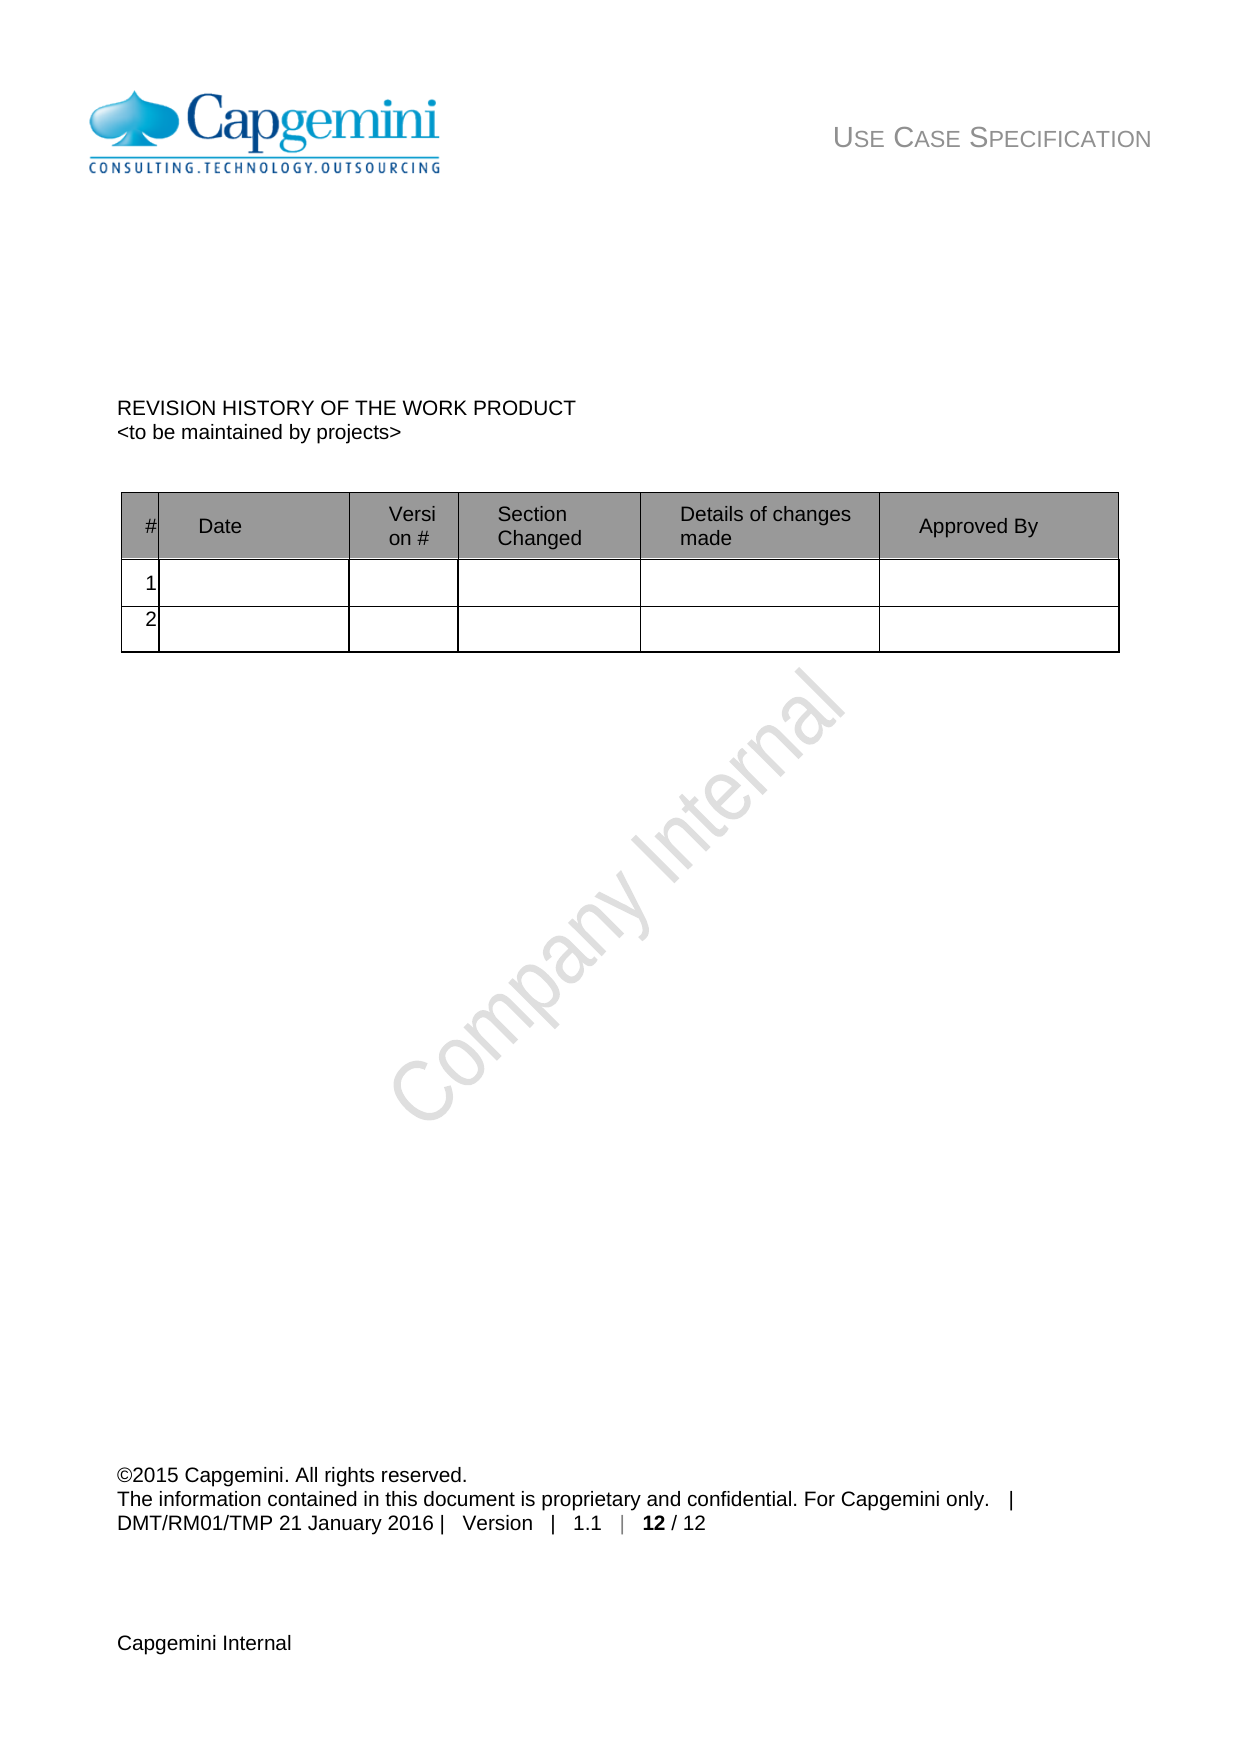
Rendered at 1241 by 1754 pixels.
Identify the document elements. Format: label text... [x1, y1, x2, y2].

table_header Date [159, 493, 349, 558]
table_cell 2 [122, 607, 158, 651]
text REVISION HISTORY OF THE WORK PRODUCT [117, 396, 1152, 420]
picture [87, 89, 443, 177]
table_header Details of changes made [641, 493, 879, 558]
table_cell 1 [122, 560, 158, 606]
table_cell [160, 560, 348, 606]
table_cell [641, 607, 879, 651]
table_cell [459, 607, 640, 651]
table_header Approved By [880, 493, 1118, 558]
table_header Version # [350, 493, 458, 558]
text <to be maintained by projects> [117, 420, 1152, 444]
table_cell [350, 560, 457, 606]
table_cell [880, 607, 1118, 651]
table_cell [641, 560, 879, 606]
table_cell [459, 560, 640, 606]
table_cell [350, 607, 457, 651]
table_header # [122, 493, 158, 558]
table_cell [160, 607, 348, 651]
table_header Section Changed [459, 493, 640, 558]
table_cell [880, 560, 1118, 606]
